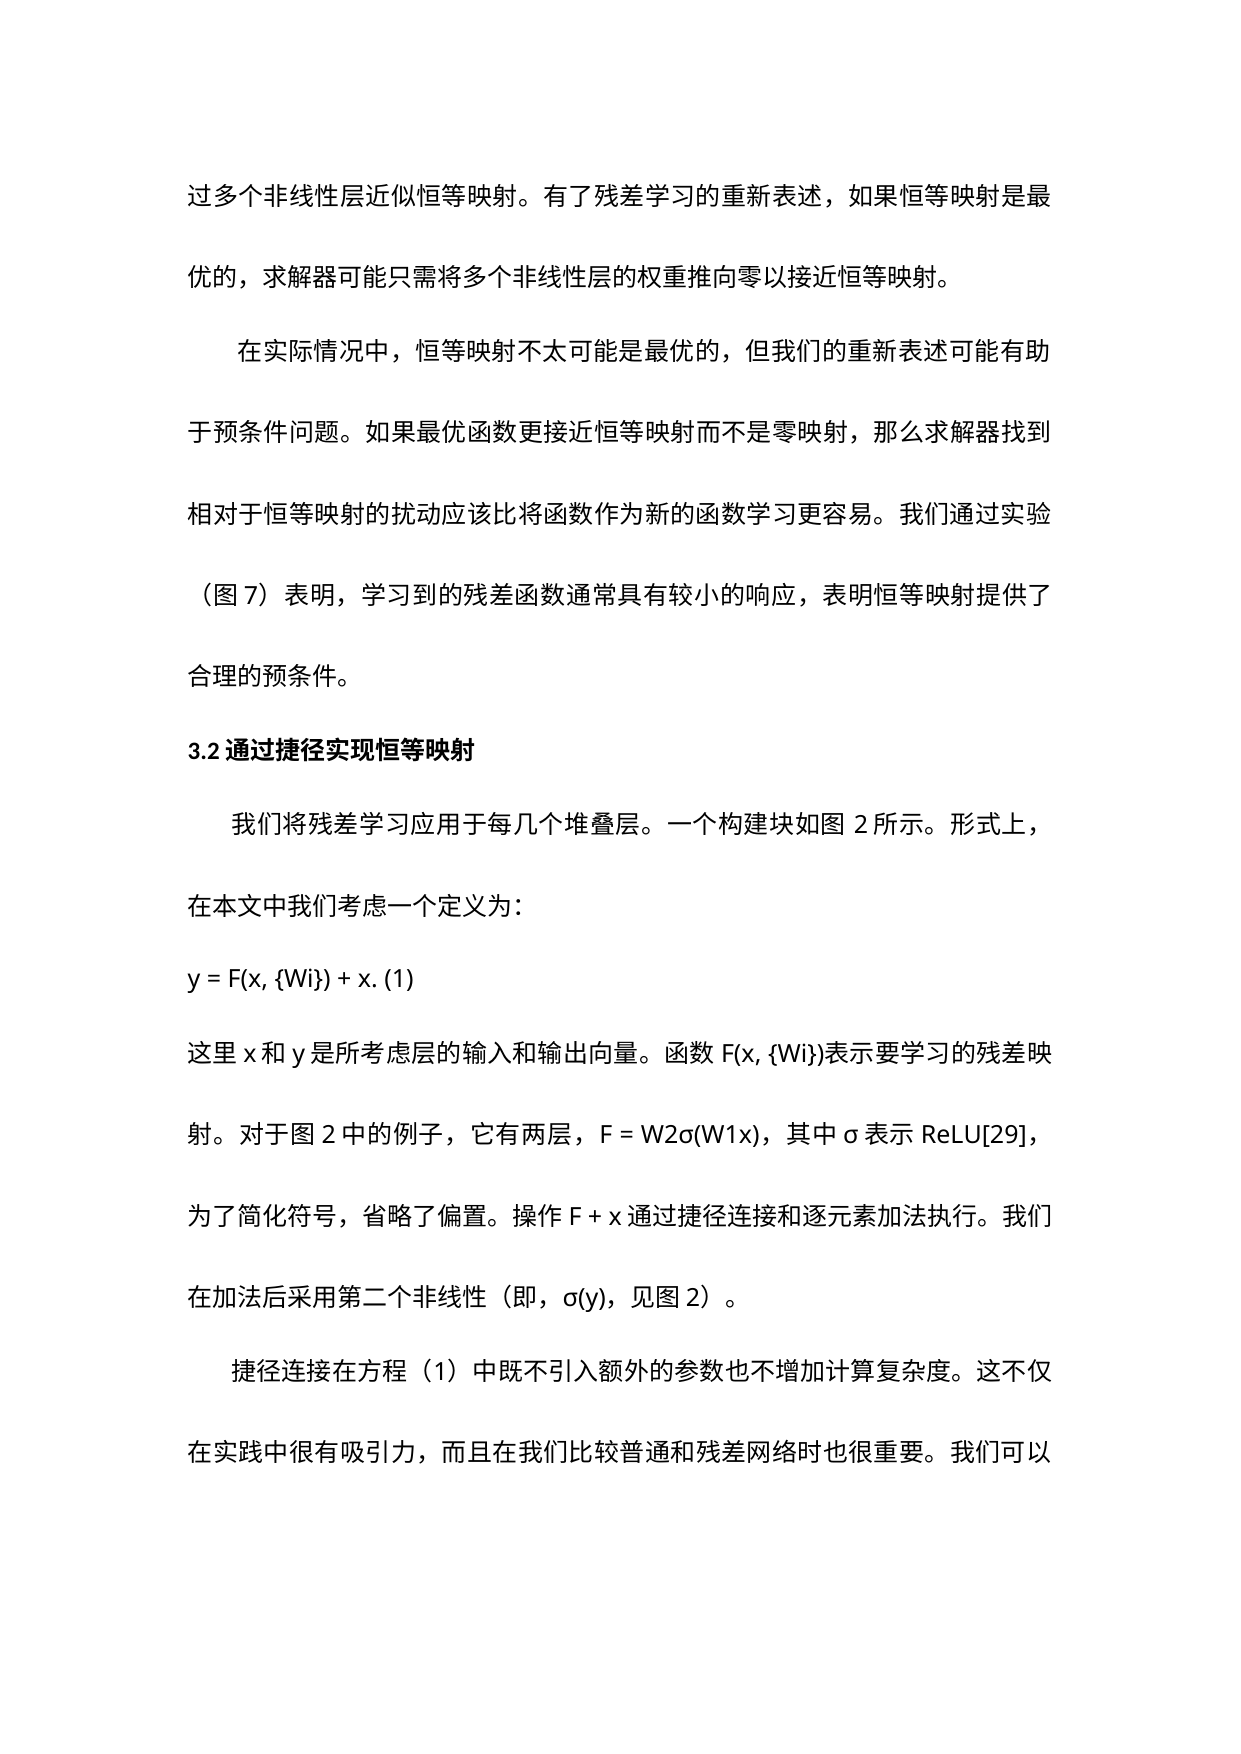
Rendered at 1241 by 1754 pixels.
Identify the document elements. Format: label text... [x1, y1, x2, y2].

text 在实际情况中，恒等映射不太可能是最优的，但我们的重新表述可能有助于预条件问题。如果最优函数更接近恒等映射而不是零映射，那么求解器找到相对于恒等映射的扰动应该比将函数作为新的函数学习更容易。我们通过实验（图7）表明，学习到的残差函数通常具有较小的响应，表明恒等映射提供了合理的预条件。 [187, 317, 1053, 707]
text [187, 162, 1053, 308]
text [187, 1337, 1053, 1483]
text 这里x和y是所考虑层的输入和输出向量。函数F(x, {Wi})表示要学习的残差映射。对于图2中的例子，它有两层，F = W2σ(W1x)，其中σ表示ReLU[29]，为了简化符号，省略了偏置。操作F + x通过捷径连接和逐元素加法执行。我们在加法后采用第二个非线性（即，σ(y)，见图2）。 [187, 1019, 1053, 1328]
text 3.2 通过捷径实现恒等映射 [187, 716, 1053, 781]
text 我们将残差学习应用于每几个堆叠层。一个构建块如图2所示。形式上，在本文中我们考虑一个定义为： [187, 790, 1053, 937]
text y = F(x, {Wi}) + x. (1) [187, 946, 1053, 1011]
